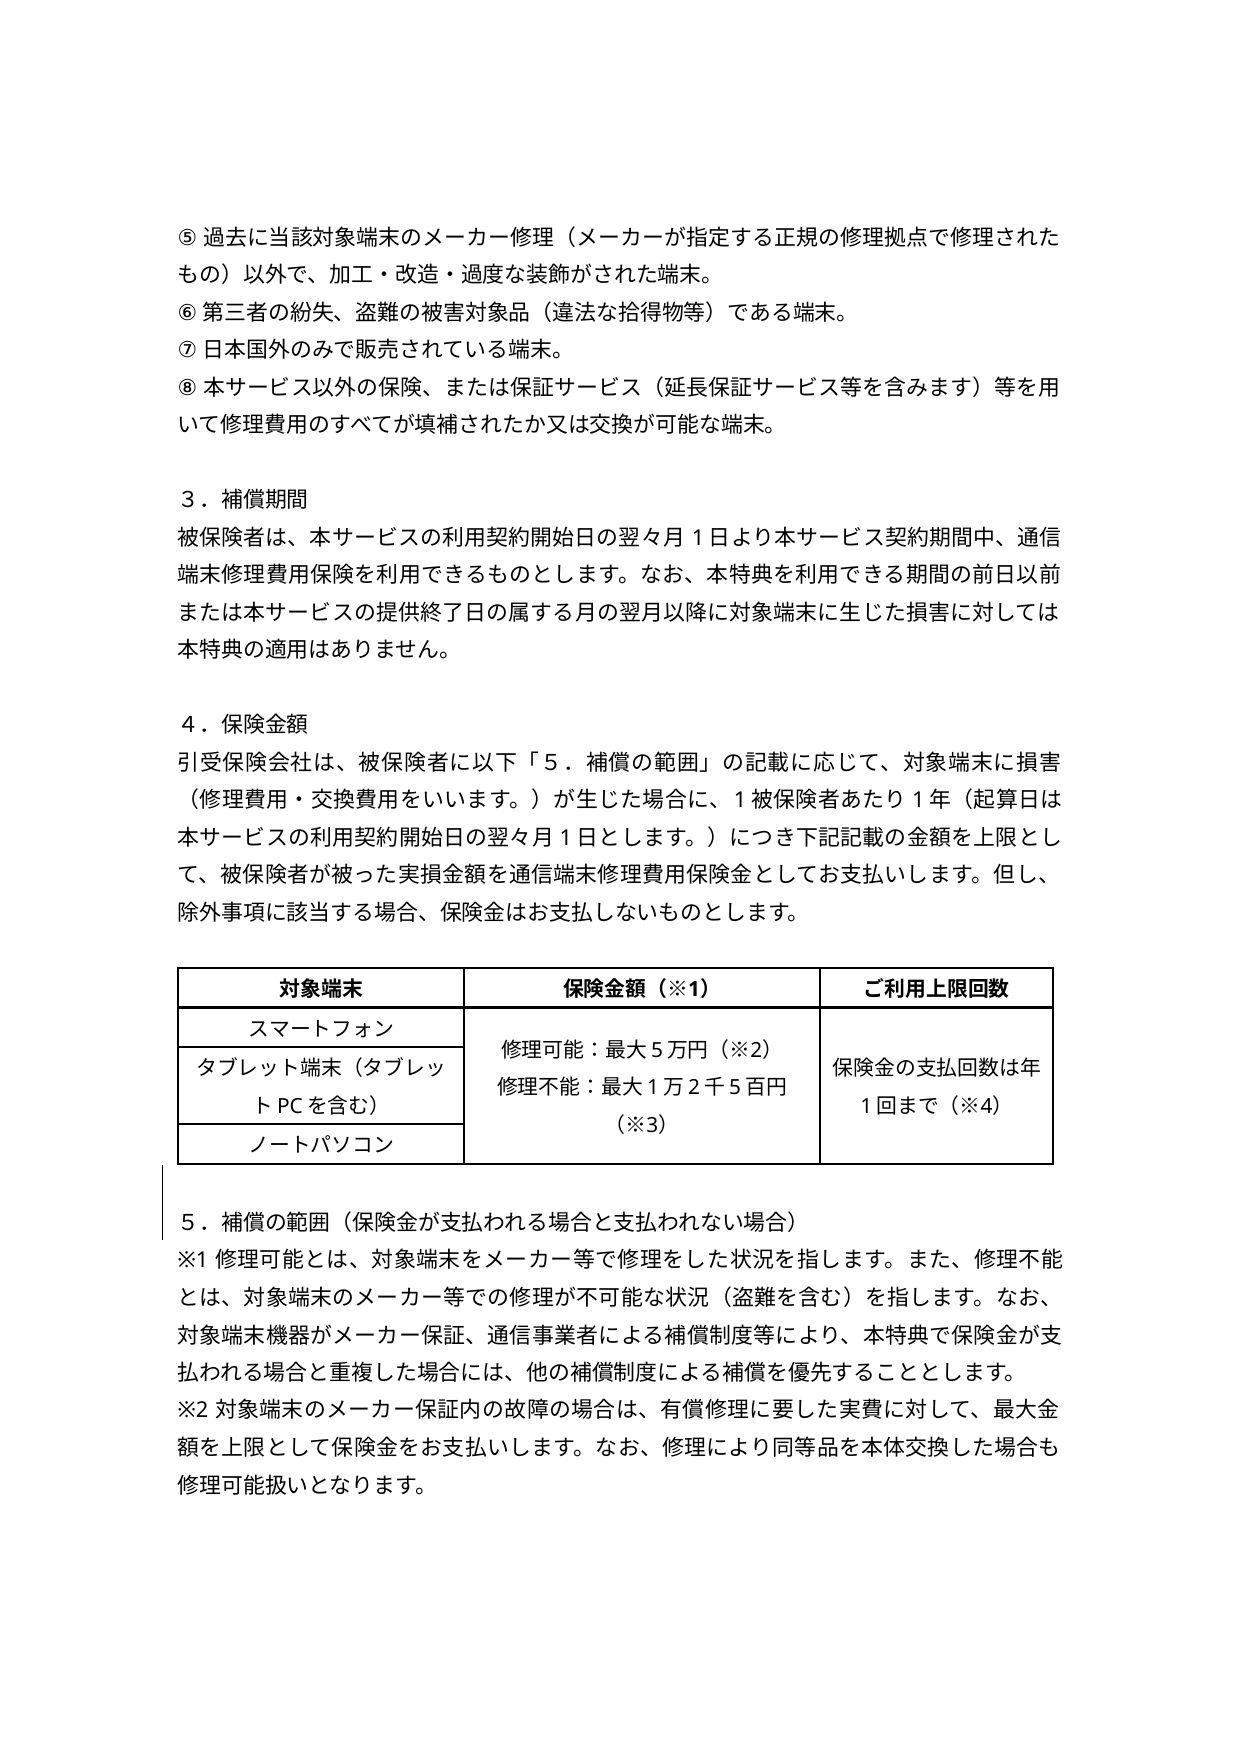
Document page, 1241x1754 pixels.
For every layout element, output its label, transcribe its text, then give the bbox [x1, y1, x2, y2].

text ⑧ 本サービス以外の保険、または保証サービス（延長保証サービス等を含みます）等を用いて修理費用のすべてが填補されたか又は交換が可能な端末。 [177, 367, 1063, 442]
text ※2 対象端末のメーカー保証内の故障の場合は、有償修理に要した実費に対して、最大金額を上限として保険金をお支払いします。なお、修理により同等品を本体交換した場合も修理可能扱いとなります。 [177, 1390, 1063, 1502]
text ５．補償の範囲（保険金が支払われる場合と支払われない場合） [177, 1202, 1063, 1240]
table_cell 修理可能：最大5万円（※2） 修理不能：最大1万2千5百円（※3） [465, 1009, 819, 1163]
table_header 対象端末 [179, 969, 463, 1006]
table_header ご利用上限回数 [821, 969, 1052, 1006]
text ４．保険金額 [177, 704, 1063, 742]
table_cell タブレット端末（タブレットPCを含む） [179, 1048, 463, 1123]
table_header 保険金額（※1） [465, 969, 819, 1006]
table_cell ノートパソコン [179, 1125, 463, 1163]
text ⑦ 日本国外のみで販売されている端末。 [177, 329, 1063, 367]
table_cell 保険金の支払回数は年1回まで（※4） [821, 1009, 1052, 1163]
table_cell スマートフォン [179, 1009, 463, 1046]
text ※1 修理可能とは、対象端末をメーカー等で修理をした状況を指します。また、修理不能とは、対象端末のメーカー等での修理が不可能な状況（盗難を含む）を指します。なお、対象端末機器がメーカー保証、通信事業者による補償制度等により、本特典で保険金が支払われる場合と重複した場合には、他の補償制度による補償を優先することとします。 [177, 1240, 1063, 1390]
text 引受保険会社は、被保険者に以下「５．補償の範囲」の記載に応じて、対象端末に損害（修理費用・交換費用をいいます。）が生じた場合に、1被保険者あたり1年（起算日は本サービスの利用契約開始日の翌々月1日とします。）につき下記記載の金額を上限として、被保険者が被った実損金額を通信端末修理費用保険金としてお支払いします。但し、除外事項に該当する場合、保険金はお支払しないものとします。 [177, 742, 1063, 929]
text ⑥ 第三者の紛失、盗難の被害対象品（違法な拾得物等）である端末。 [177, 292, 1063, 329]
text 被保険者は、本サービスの利用契約開始日の翌々月1日より本サービス契約期間中、通信端末修理費用保険を利用できるものとします。なお、本特典を利用できる期間の前日以前、または本サービスの提供終了日の属する月の翌月以降に対象端末に生じた損害に対しては本特典の適用はありません。 [177, 517, 1063, 667]
text ３．補償期間 [177, 479, 1063, 517]
text ⑤ 過去に当該対象端末のメーカー修理（メーカーが指定する正規の修理拠点で修理されたもの）以外で、加工・改造・過度な装飾がされた端末。 [177, 217, 1063, 292]
